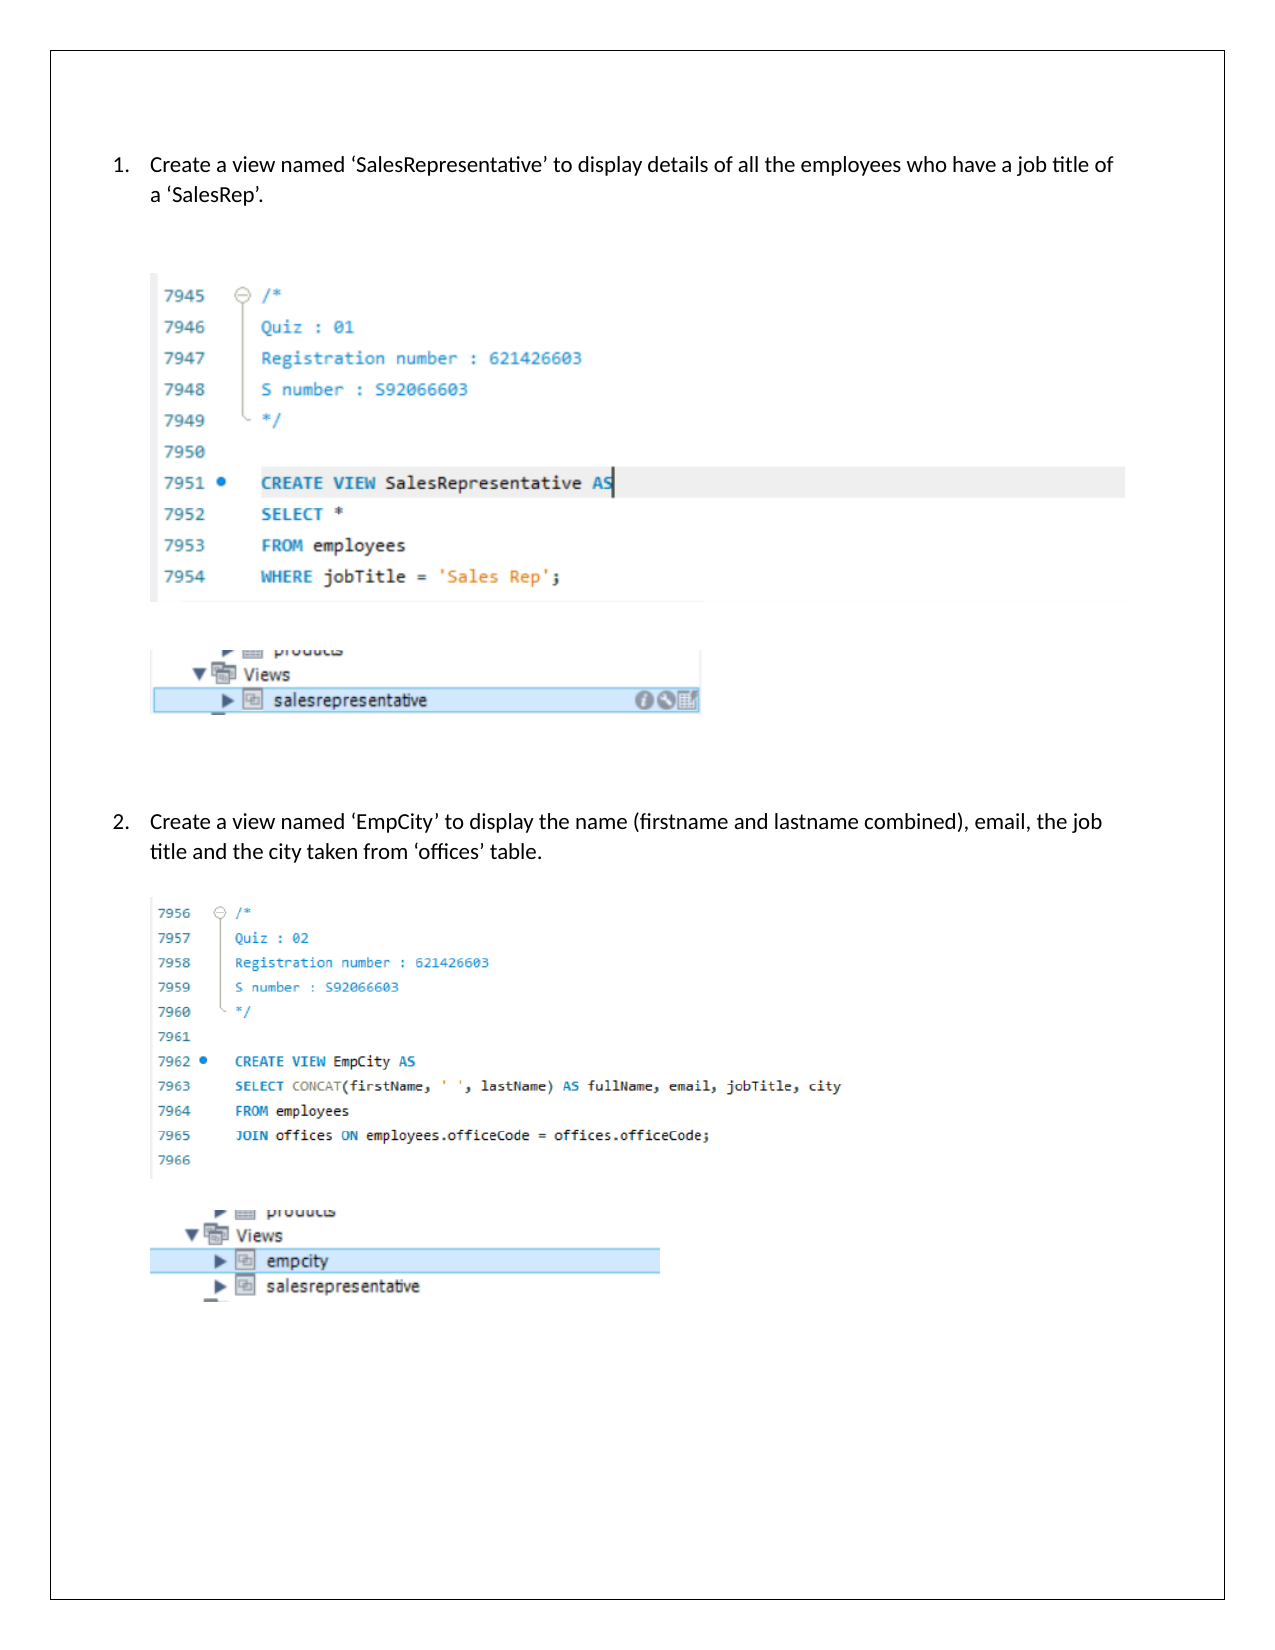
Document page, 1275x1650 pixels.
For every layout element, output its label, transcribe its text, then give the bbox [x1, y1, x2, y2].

list Create a view named ‘SalesRepresentative’ to display details of all the employees who have a job title of a ‘SalesRep’. [112, 150, 1125, 208]
picture [150, 897, 1125, 1179]
list Create a view named ‘EmpCity’ to display the name (firstname and lastname combined), email, the job title and the city taken from ‘offices’ table. [112, 807, 1125, 865]
picture [150, 650, 702, 715]
picture [150, 1210, 661, 1302]
picture [150, 273, 1125, 602]
